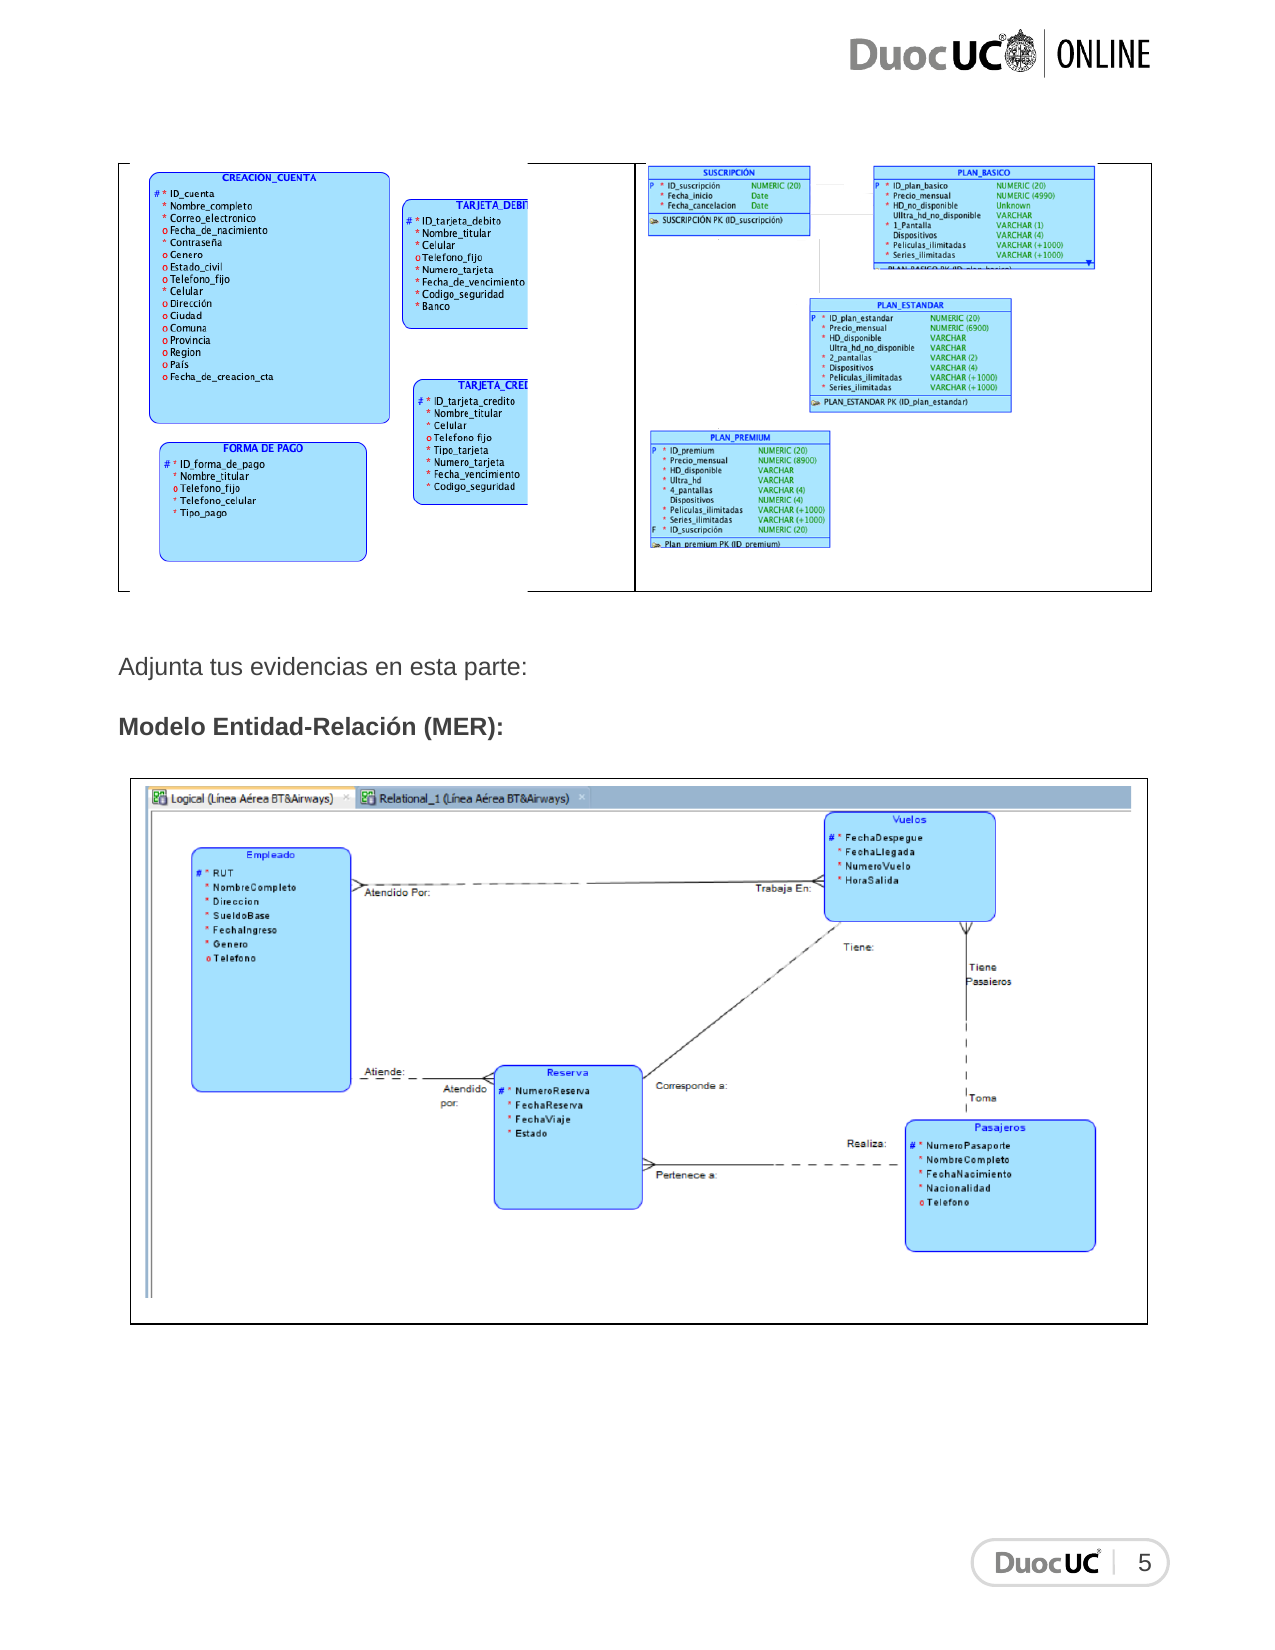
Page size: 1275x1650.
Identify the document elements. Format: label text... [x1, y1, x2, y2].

picture [830, 3, 1170, 96]
picture [646, 163, 1098, 550]
picture [145, 786, 1132, 1298]
picture [982, 1542, 1115, 1583]
picture [129, 163, 528, 592]
text Adjunta tus evidencias en esta parte: [118, 652, 1152, 681]
table_cell [119, 164, 129, 591]
table_cell [636, 164, 1151, 591]
text Modelo Entidad-Relación (MER): [118, 712, 1152, 741]
table_cell [528, 164, 634, 591]
